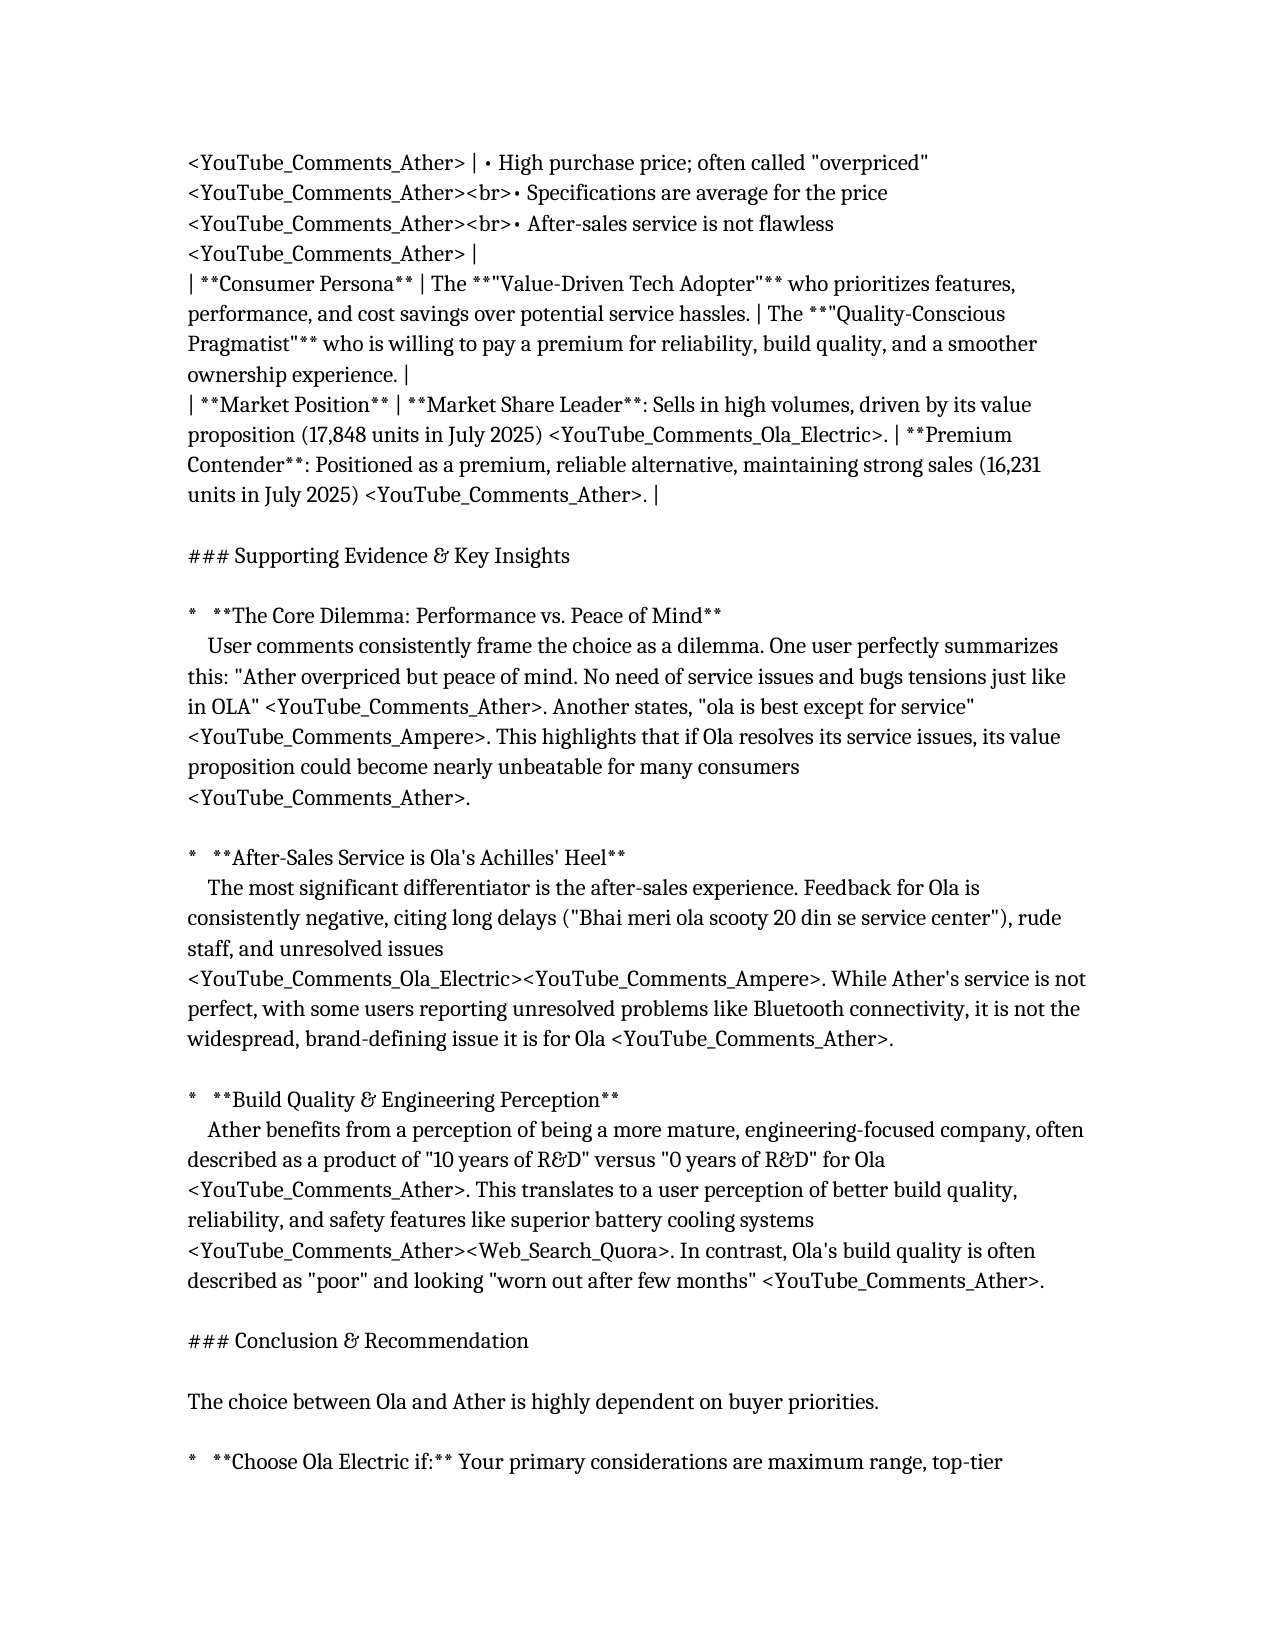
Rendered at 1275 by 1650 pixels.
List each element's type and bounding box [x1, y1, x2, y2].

text [187, 150, 1087, 1475]
